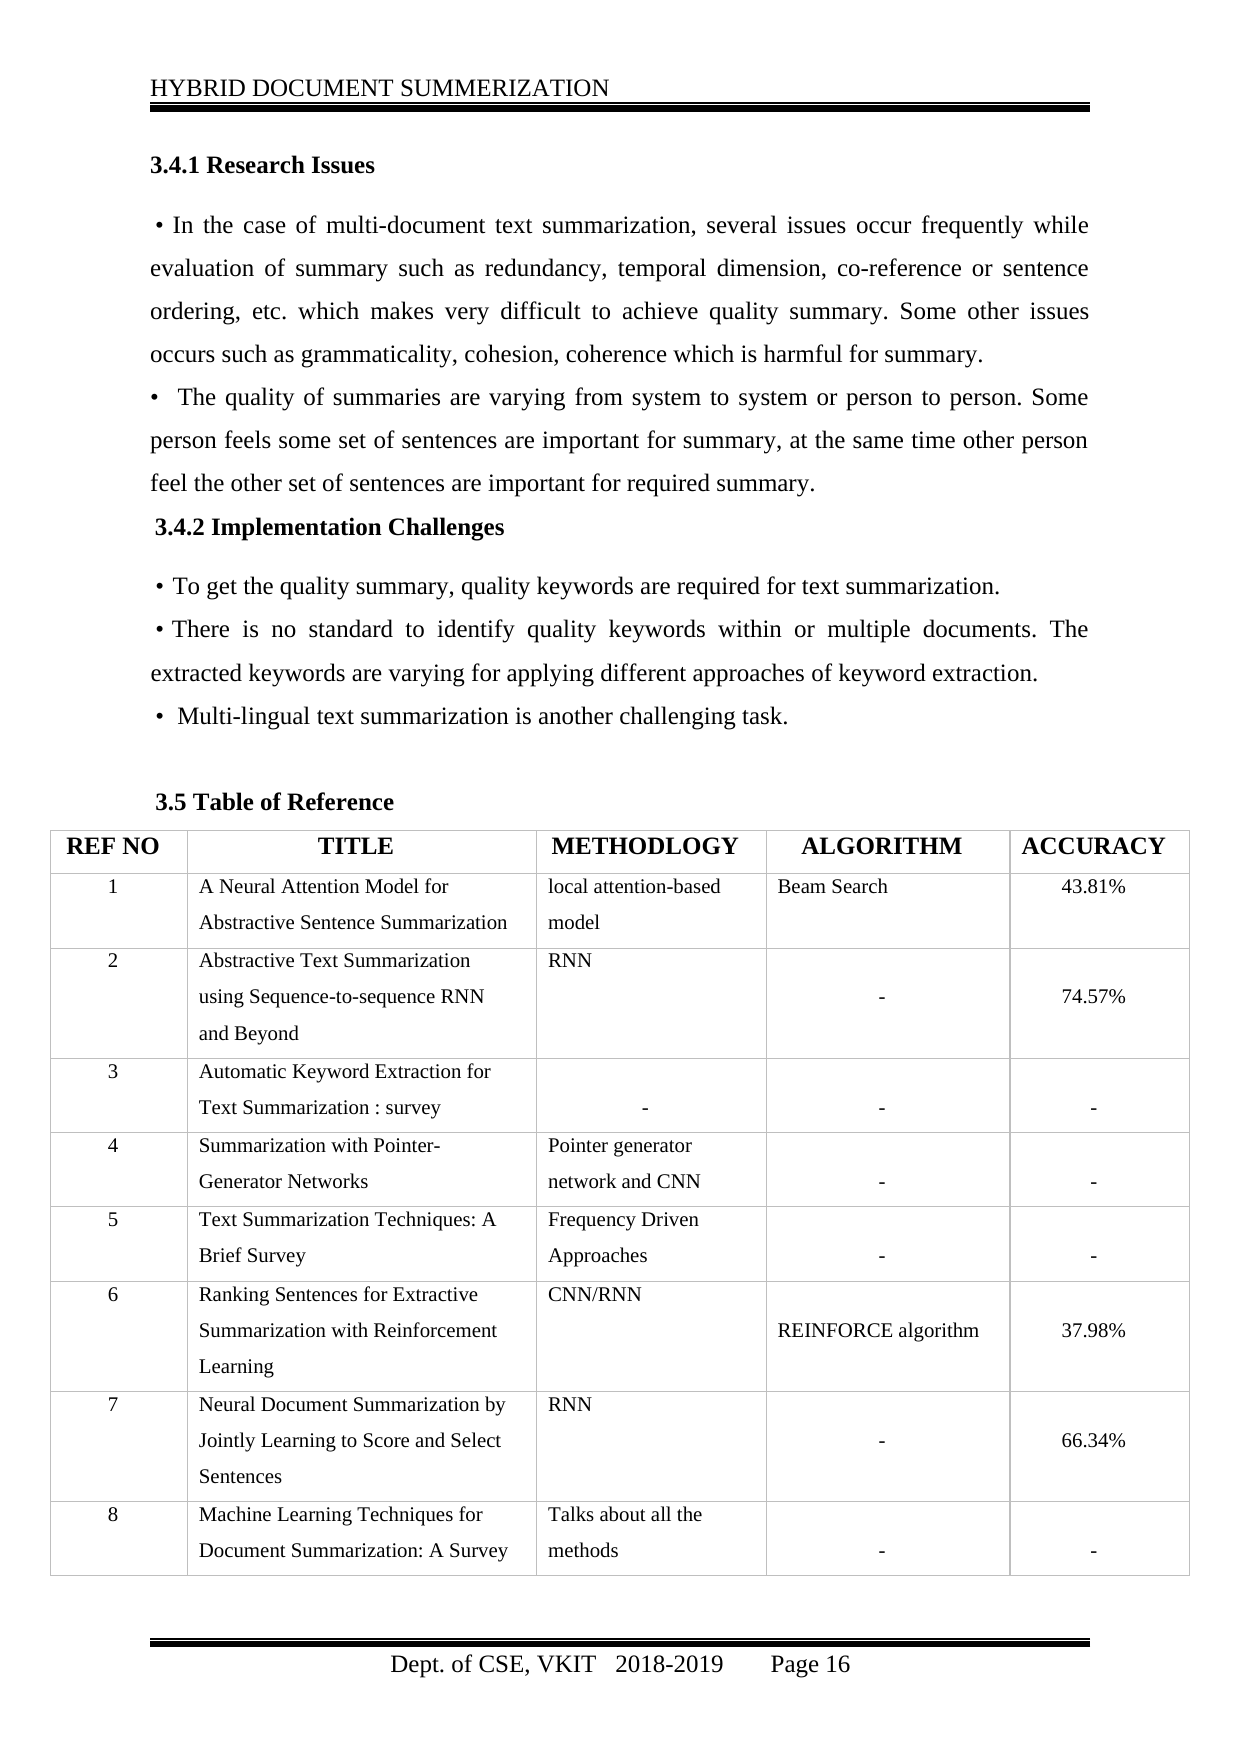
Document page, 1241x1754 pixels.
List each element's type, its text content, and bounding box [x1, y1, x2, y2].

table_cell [537, 1502, 766, 1575]
table_cell Pointer generator network and CNN [537, 1133, 766, 1206]
table_cell local attention-based model [537, 874, 766, 947]
table_cell Text Summarization Techniques: A Brief Survey [188, 1207, 536, 1281]
table_cell REINFORCE algorithm [767, 1282, 1009, 1391]
text 3.4.2 Implementation Challenges [154, 512, 1090, 540]
table_cell - [767, 1207, 1009, 1281]
table_header ALGORITHM [767, 831, 1009, 873]
table_cell Abstractive Text Summarization using Sequence-to-sequence RNN and Beyond [188, 949, 536, 1058]
table_cell - [767, 1392, 1009, 1501]
list There is no standard to identify quality keywords within or multiple documents. The extracted keywords are varying for applying different approaches of keyword extraction. [150, 614, 1090, 686]
table_cell 2 [51, 949, 187, 1058]
table_cell - [537, 1059, 766, 1132]
text 3.4.1 Research Issues [150, 150, 1090, 179]
text 3.5 Table of Reference [155, 787, 1090, 816]
table_cell Summarization with Pointer-Generator Networks [188, 1133, 536, 1206]
table_cell Neural Document Summarization by Jointly Learning to Score and Select Sentences [188, 1392, 536, 1501]
table_cell Automatic Keyword Extraction for Text Summarization : survey [188, 1059, 536, 1132]
table_header TITLE [188, 831, 536, 873]
table_cell CNN/RNN [537, 1282, 766, 1391]
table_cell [188, 1502, 536, 1575]
table_cell - [767, 1502, 1009, 1575]
table_cell 8 [51, 1502, 187, 1575]
table_cell 5 [51, 1207, 187, 1281]
list To get the quality summary, quality keywords are required for text summarization. [150, 571, 1090, 600]
table_cell RNN [537, 949, 766, 1058]
table_cell 3 [51, 1059, 187, 1132]
table_cell 37.98% [1011, 1282, 1189, 1391]
table_cell 4 [51, 1133, 187, 1206]
table_cell 7 [51, 1392, 187, 1501]
table_cell Beam Search [767, 874, 1009, 947]
table_header ACCURACY [1011, 831, 1189, 873]
table_header REF NO [51, 831, 187, 873]
table_cell - [1011, 1059, 1189, 1132]
table_header METHODLOGY [537, 831, 766, 873]
table_cell Ranking Sentences for Extractive Summarization with Reinforcement Learning [188, 1282, 536, 1391]
table_cell - [767, 1133, 1009, 1206]
list The quality of summaries are varying from system to system or person to person. Some person feels some set of sentences are important for summary, at the same time other person feel the other set of sentences are important for required summary. [150, 382, 1090, 497]
table_cell - [1011, 1133, 1189, 1206]
table_cell RNN [537, 1392, 766, 1501]
table_cell 43.81% [1011, 874, 1189, 947]
table_cell 66.34% [1011, 1392, 1189, 1501]
table_cell - [767, 1059, 1009, 1132]
table_cell Frequency Driven Approaches [537, 1207, 766, 1281]
table_cell 74.57% [1011, 949, 1189, 1058]
table_cell - [1011, 1207, 1189, 1281]
list In the case of multi-document text summarization, several issues occur frequently while evaluation of summary such as redundancy, temporal dimension, co-reference or sentence ordering, etc. which makes very difficult to achieve quality summary. Some other issues occurs such as grammaticality, cohesion, coherence which is harmful for summary. [150, 210, 1090, 368]
list Multi-lingual text summarization is another challenging task. [150, 701, 1090, 729]
table_cell - [767, 949, 1009, 1058]
table_cell - [1011, 1502, 1189, 1575]
table_cell 1 [51, 874, 187, 947]
table_cell 6 [51, 1282, 187, 1391]
table_cell A Neural Attention Model for Abstractive Sentence Summarization [188, 874, 536, 947]
